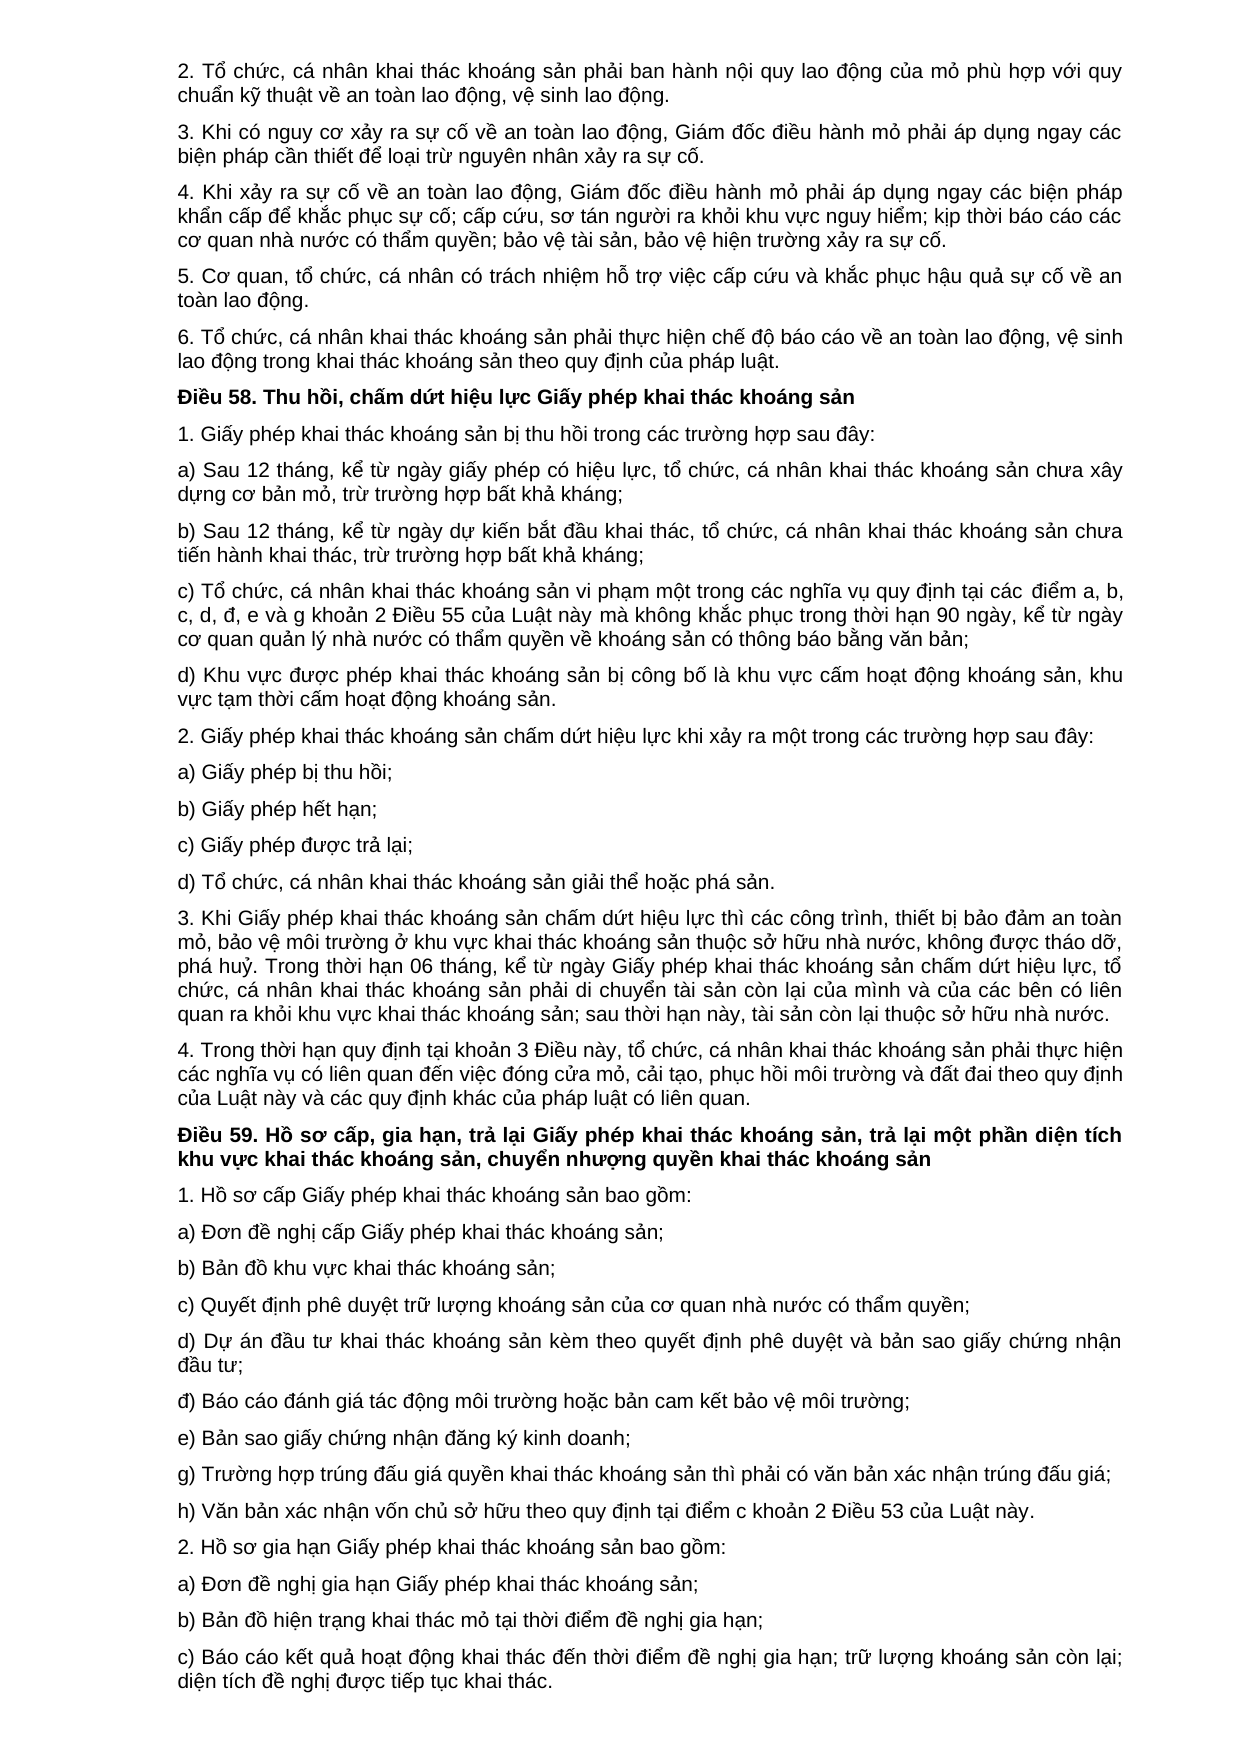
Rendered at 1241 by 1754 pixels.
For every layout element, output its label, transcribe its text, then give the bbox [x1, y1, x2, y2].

text e) Bản sao giấy chứng nhận đăng ký kinh doanh; [177, 1426, 1124, 1450]
text 2. Giấy phép khai thác khoáng sản chấm dứt hiệu lực khi xảy ra một trong các trường hợp sau đây: [177, 724, 1124, 748]
text Điều 58. Thu hồi, chấm dứt hiệu lực Giấy phép khai thác khoáng sản [177, 385, 1124, 409]
text 2. Hồ sơ gia hạn Giấy phép khai thác khoáng sản bao gồm: [177, 1535, 1124, 1559]
text c) Giấy phép được trả lại; [177, 833, 1124, 857]
text c) Quyết định phê duyệt trữ lượng khoáng sản của cơ quan nhà nước có thẩm quyền; [177, 1292, 1124, 1316]
text Điều 59. Hồ sơ cấp, gia hạn, trả lại Giấy phép khai thác khoáng sản, trả lại một phần diện tích khu vực khai thác khoáng sản, chuyển nhượng quyền khai thác khoáng sản [177, 1123, 1124, 1171]
text 5. Cơ quan, tổ chức, cá nhân có trách nhiệm hỗ trợ việc cấp cứu và khắc phục hậu quả sự cố về an toàn lao động. [177, 264, 1124, 312]
text b) Giấy phép hết hạn; [177, 797, 1124, 821]
text 4. Khi xảy ra sự cố về an toàn lao động, Giám đốc điều hành mỏ phải áp dụng ngay các biện pháp khẩn cấp để khắc phục sự cố; cấp cứu, sơ tán người ra khỏi khu vực nguy hiểm; kịp thời báo cáo các cơ quan nhà nước có thẩm quyền; bảo vệ tài sản, bảo vệ hiện trường xảy ra sự cố. [177, 180, 1124, 252]
text b) Sau 12 tháng, kể từ ngày dự kiến bắt đầu khai thác, tổ chức, cá nhân khai thác khoáng sản chưa tiến hành khai thác, trừ trường hợp bất khả kháng; [177, 518, 1124, 566]
text đ) Báo cáo đánh giá tác động môi trường hoặc bản cam kết bảo vệ môi trường; [177, 1389, 1124, 1413]
text g) Trường hợp trúng đấu giá quyền khai thác khoáng sản thì phải có văn bản xác nhận trúng đấu giá; [177, 1462, 1124, 1486]
text c) Tổ chức, cá nhân khai thác khoáng sản vi phạm một trong các nghĩa vụ quy định tại các điểm a, b, c, d, đ, e và g khoản 2 Điều 55 của Luật này mà không khắc phục trong thời hạn 90 ngày, kể từ ngày cơ quan quản lý nhà nước có thẩm quyền về khoáng sản có thông báo bằng văn bản; [177, 579, 1124, 651]
text a) Giấy phép bị thu hồi; [177, 760, 1124, 784]
text 3. Khi Giấy phép khai thác khoáng sản chấm dứt hiệu lực thì các công trình, thiết bị bảo đảm an toàn mỏ, bảo vệ môi trường ở khu vực khai thác khoáng sản thuộc sở hữu nhà nước, không được tháo dỡ, phá huỷ. Trong thời hạn 06 tháng, kể từ ngày Giấy phép khai thác khoáng sản chấm dứt hiệu lực, tổ chức, cá nhân khai thác khoáng sản phải di chuyển tài sản còn lại của mình và của các bên có liên quan ra khỏi khu vực khai thác khoáng sản; sau thời hạn này, tài sản còn lại thuộc sở hữu nhà nước. [177, 906, 1124, 1026]
text 3. Khi có nguy cơ xảy ra sự cố về an toàn lao động, Giám đốc điều hành mỏ phải áp dụng ngay các biện pháp cần thiết để loại trừ nguyên nhân xảy ra sự cố. [177, 119, 1124, 167]
text 4. Trong thời hạn quy định tại khoản 3 Điều này, tổ chức, cá nhân khai thác khoáng sản phải thực hiện các nghĩa vụ có liên quan đến việc đóng cửa mỏ, cải tạo, phục hồi môi trường và đất đai theo quy định của Luật này và các quy định khác của pháp luật có liên quan. [177, 1038, 1124, 1110]
text c) Báo cáo kết quả hoạt động khai thác đến thời điểm đề nghị gia hạn; trữ lượng khoáng sản còn lại; diện tích đề nghị được tiếp tục khai thác. [177, 1644, 1124, 1692]
text b) Bản đồ khu vực khai thác khoáng sản; [177, 1256, 1124, 1280]
text h) Văn bản xác nhận vốn chủ sở hữu theo quy định tại điểm c khoản 2 Điều 53 của Luật này. [177, 1499, 1124, 1523]
text 1. Hồ sơ cấp Giấy phép khai thác khoáng sản bao gồm: [177, 1183, 1124, 1207]
text a) Đơn đề nghị cấp Giấy phép khai thác khoáng sản; [177, 1219, 1124, 1243]
text 6. Tổ chức, cá nhân khai thác khoáng sản phải thực hiện chế độ báo cáo về an toàn lao động, vệ sinh lao động trong khai thác khoáng sản theo quy định của pháp luật. [177, 325, 1124, 373]
text a) Đơn đề nghị gia hạn Giấy phép khai thác khoáng sản; [177, 1572, 1124, 1596]
text 1. Giấy phép khai thác khoáng sản bị thu hồi trong các trường hợp sau đây: [177, 422, 1124, 446]
text b) Bản đồ hiện trạng khai thác mỏ tại thời điểm đề nghị gia hạn; [177, 1608, 1124, 1632]
text a) Sau 12 tháng, kể từ ngày giấy phép có hiệu lực, tổ chức, cá nhân khai thác khoáng sản chưa xây dựng cơ bản mỏ, trừ trường hợp bất khả kháng; [177, 458, 1124, 506]
text d) Khu vực được phép khai thác khoáng sản bị công bố là khu vực cấm hoạt động khoáng sản, khu vực tạm thời cấm hoạt động khoáng sản. [177, 663, 1124, 711]
text d) Tổ chức, cá nhân khai thác khoáng sản giải thể hoặc phá sản. [177, 869, 1124, 893]
text 2. Tổ chức, cá nhân khai thác khoáng sản phải ban hành nội quy lao động của mỏ phù hợp với quy chuẩn kỹ thuật về an toàn lao động, vệ sinh lao động. [177, 59, 1124, 107]
text d) Dự án đầu tư khai thác khoáng sản kèm theo quyết định phê duyệt và bản sao giấy chứng nhận đầu tư; [177, 1329, 1124, 1377]
